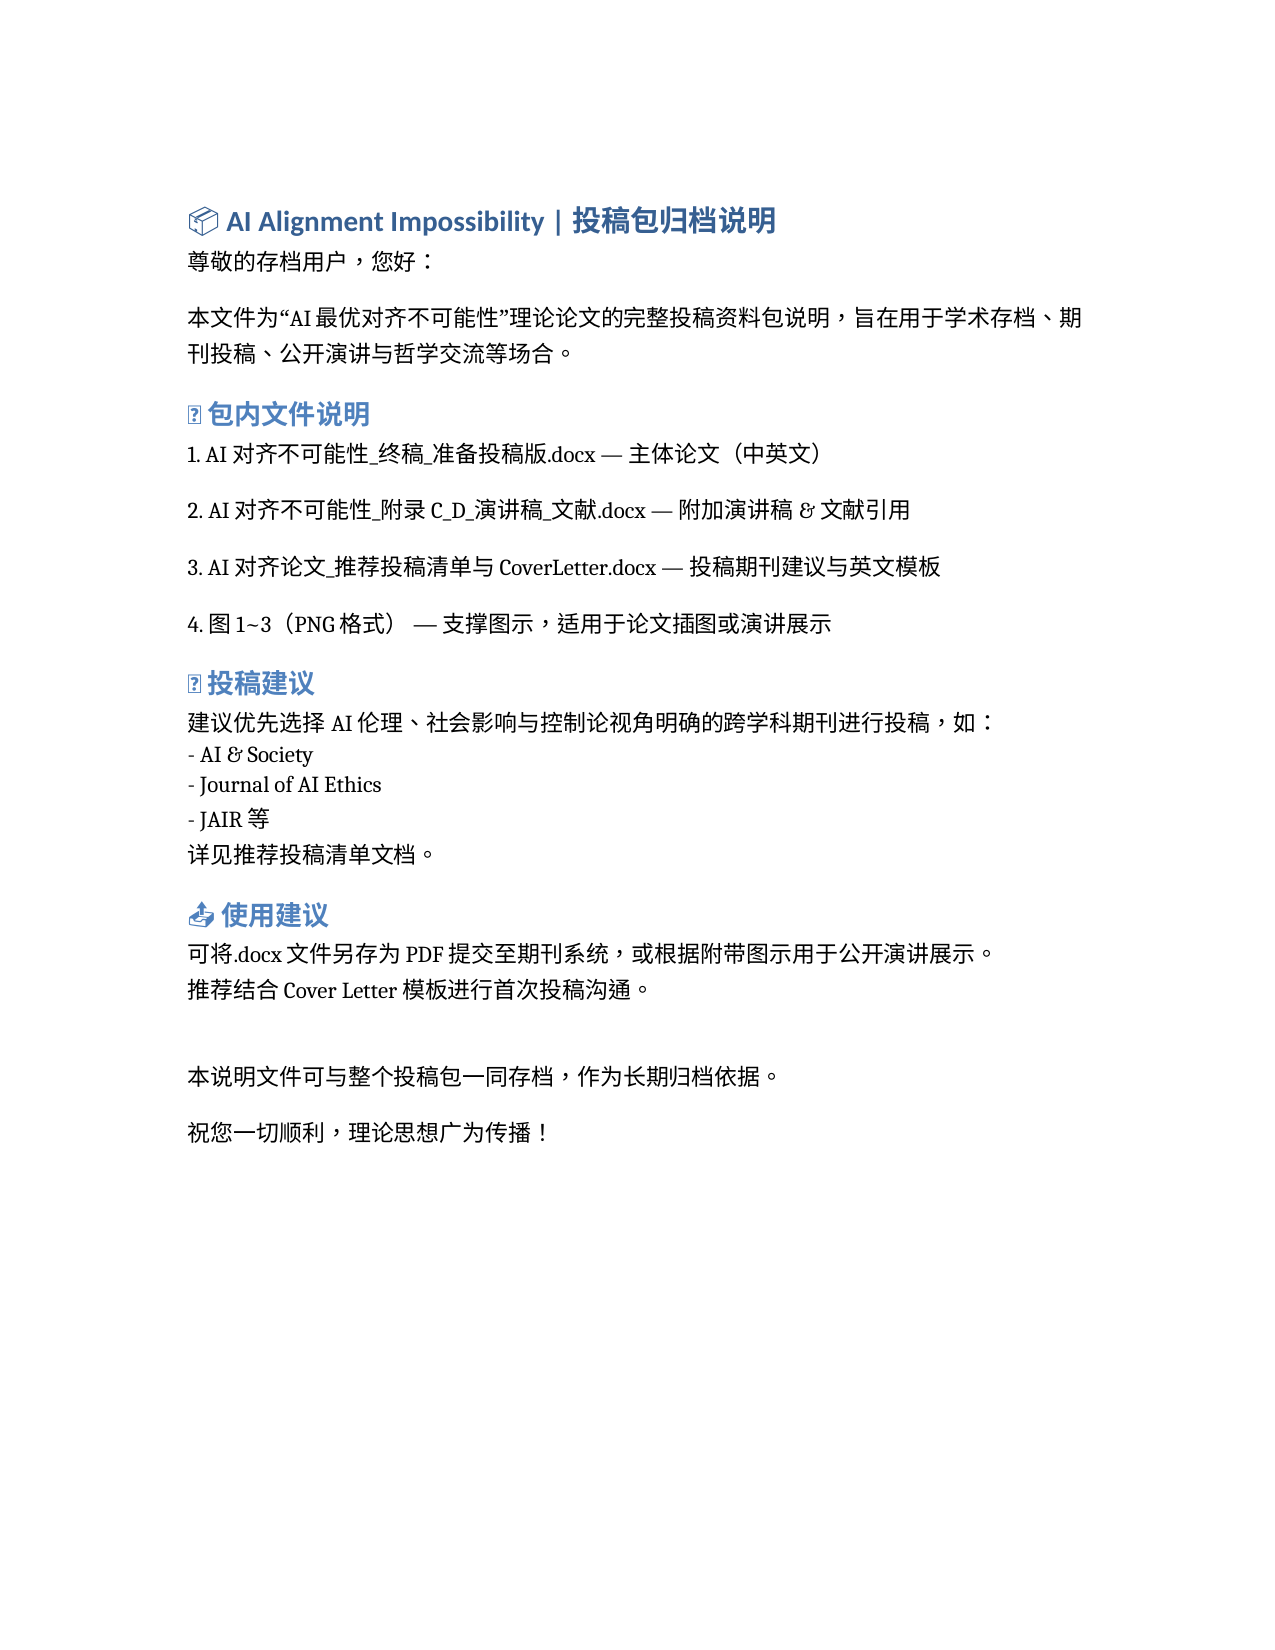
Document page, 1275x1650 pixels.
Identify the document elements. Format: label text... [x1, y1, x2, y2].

text 可将.docx文件另存为PDF提交至期刊系统，或根据附带图示用于公开演讲展示。 推荐结合Cover Letter模板进行首次投稿沟通。 [187, 938, 1087, 1036]
text 祝您一切顺利，理论思想广为传播！ [187, 1117, 1087, 1179]
subtitle 📤 使用建议 [187, 896, 1087, 933]
text 尊敬的存档用户，您好： [187, 246, 1087, 277]
subtitle 📘 包内文件说明 [187, 395, 1087, 432]
subtitle 📌 投稿建议 [187, 664, 1087, 701]
text 4. 图1~3（PNG格式） — 支撑图示，适用于论文插图或演讲展示 [187, 608, 1087, 639]
text 本说明文件可与整个投稿包一同存档，作为长期归档依据。 [187, 1061, 1087, 1092]
text 建议优先选择 AI伦理、社会影响与控制论视角明确的跨学科期刊进行投稿，如： - AI & Society - Journal of AI Ethics - JAIR 等 详见推荐投稿清单文档。 [187, 707, 1087, 871]
text 2. AI对齐不可能性_附录C_D_演讲稿_文献.docx — 附加演讲稿 & 文献引用 [187, 494, 1087, 526]
subtitle 📦 AI Alignment Impossibility | 投稿包归档说明 [187, 200, 1087, 240]
text 3. AI对齐论文_推荐投稿清单与CoverLetter.docx — 投稿期刊建议与英文模板 [187, 551, 1087, 582]
text 1. AI对齐不可能性_终稿_准备投稿版.docx — 主体论文（中英文） [187, 437, 1087, 469]
text 本文件为“AI最优对齐不可能性”理论论文的完整投稿资料包说明，旨在用于学术存档、期刊投稿、公开演讲与哲学交流等场合。 [187, 302, 1087, 369]
